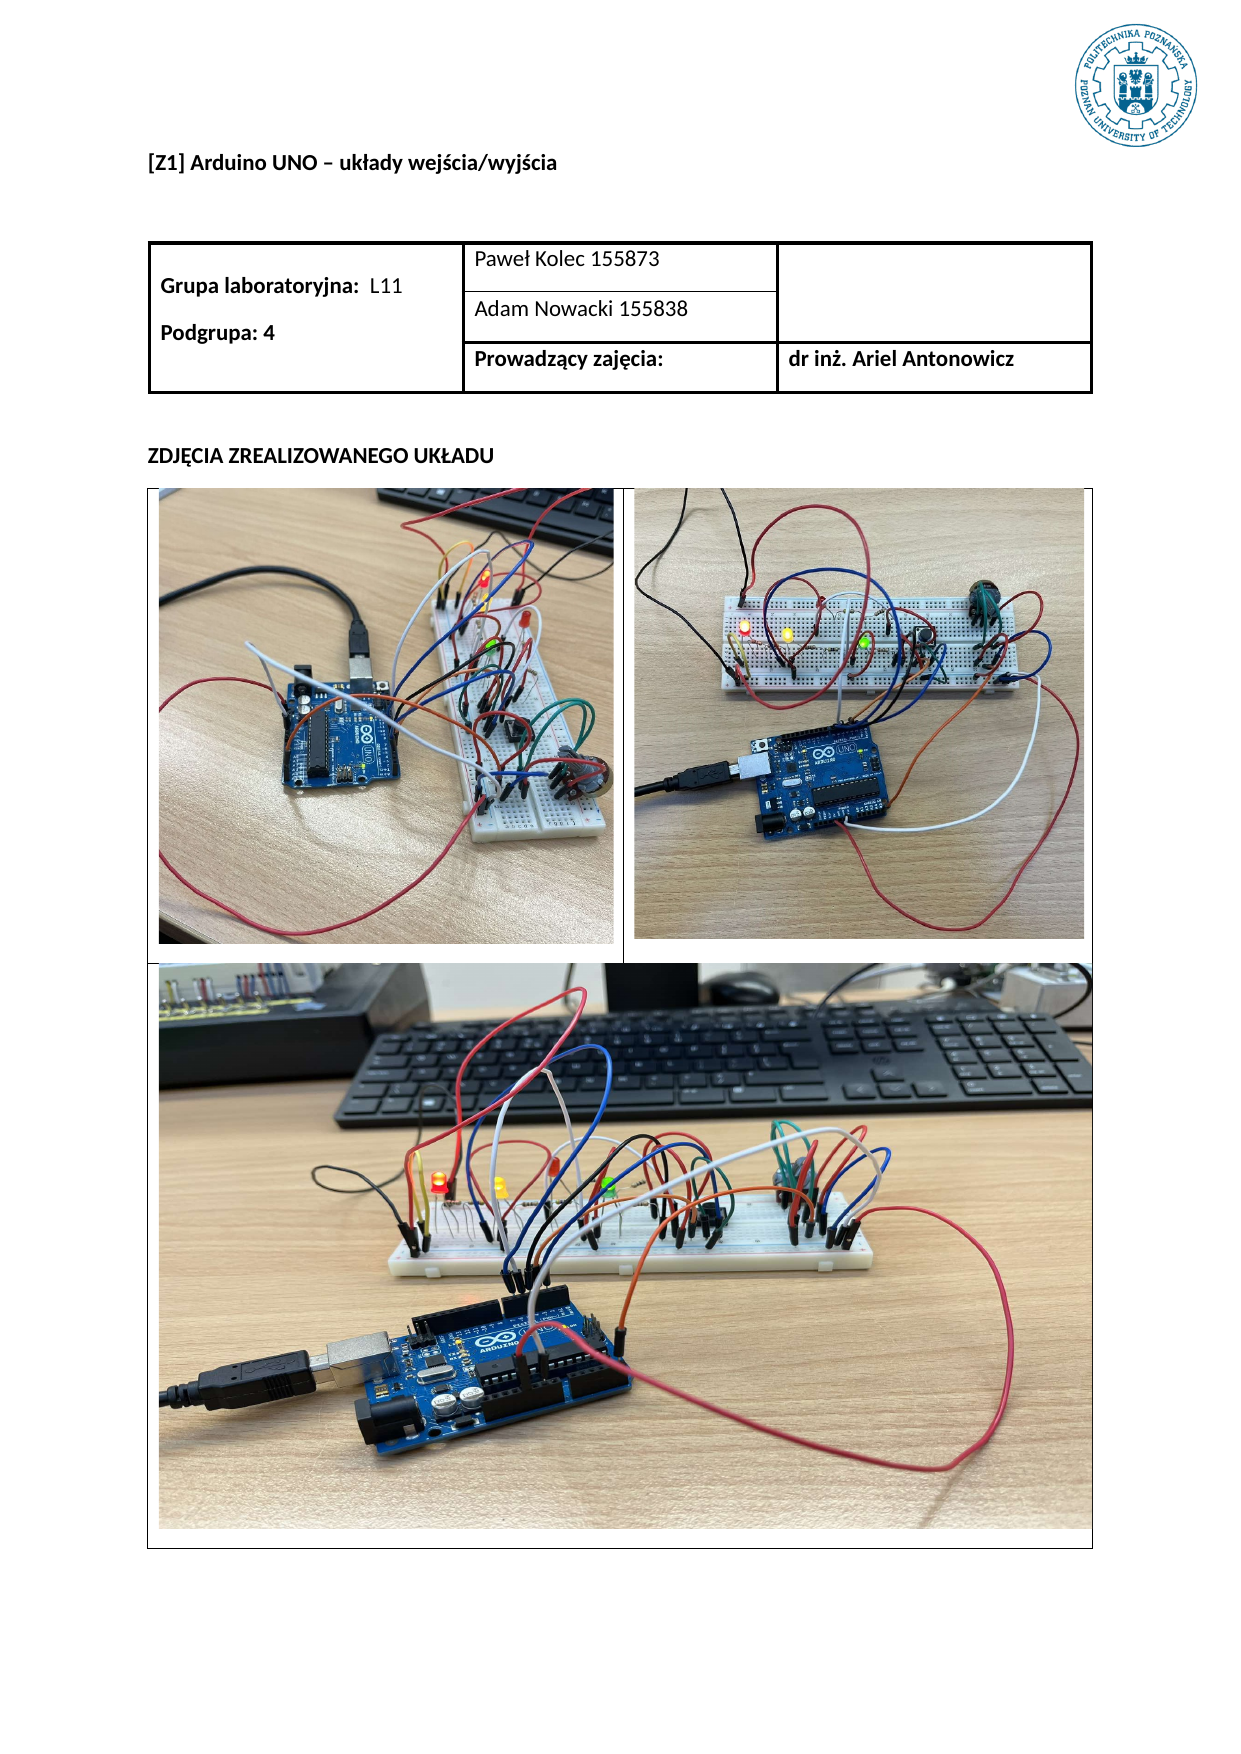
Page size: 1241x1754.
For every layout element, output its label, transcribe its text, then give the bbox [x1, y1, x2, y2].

table_header Paweł Kolec 155873 [465, 245, 776, 291]
picture [158, 488, 614, 944]
table_cell Adam Nowacki 155838 [465, 292, 776, 341]
table_header [148, 489, 623, 962]
text ZDJĘCIA ZREALIZOWANEGO UKŁADU [148, 441, 1093, 469]
text [Z1] Arduino UNO – układy wejścia/wyjścia [148, 148, 1093, 176]
picture [1071, 0, 1222, 152]
picture [158, 963, 1093, 1529]
table_header [779, 245, 1090, 341]
picture [634, 488, 1085, 939]
table_cell dr inż. Ariel Antonowicz [779, 344, 1090, 391]
table_cell [148, 964, 1092, 1548]
table_cell Prowadzący zajęcia: [465, 344, 776, 391]
table_header [624, 489, 1092, 962]
table_header Grupa laboratoryjna: L11 Podgrupa: 4 [151, 245, 462, 391]
